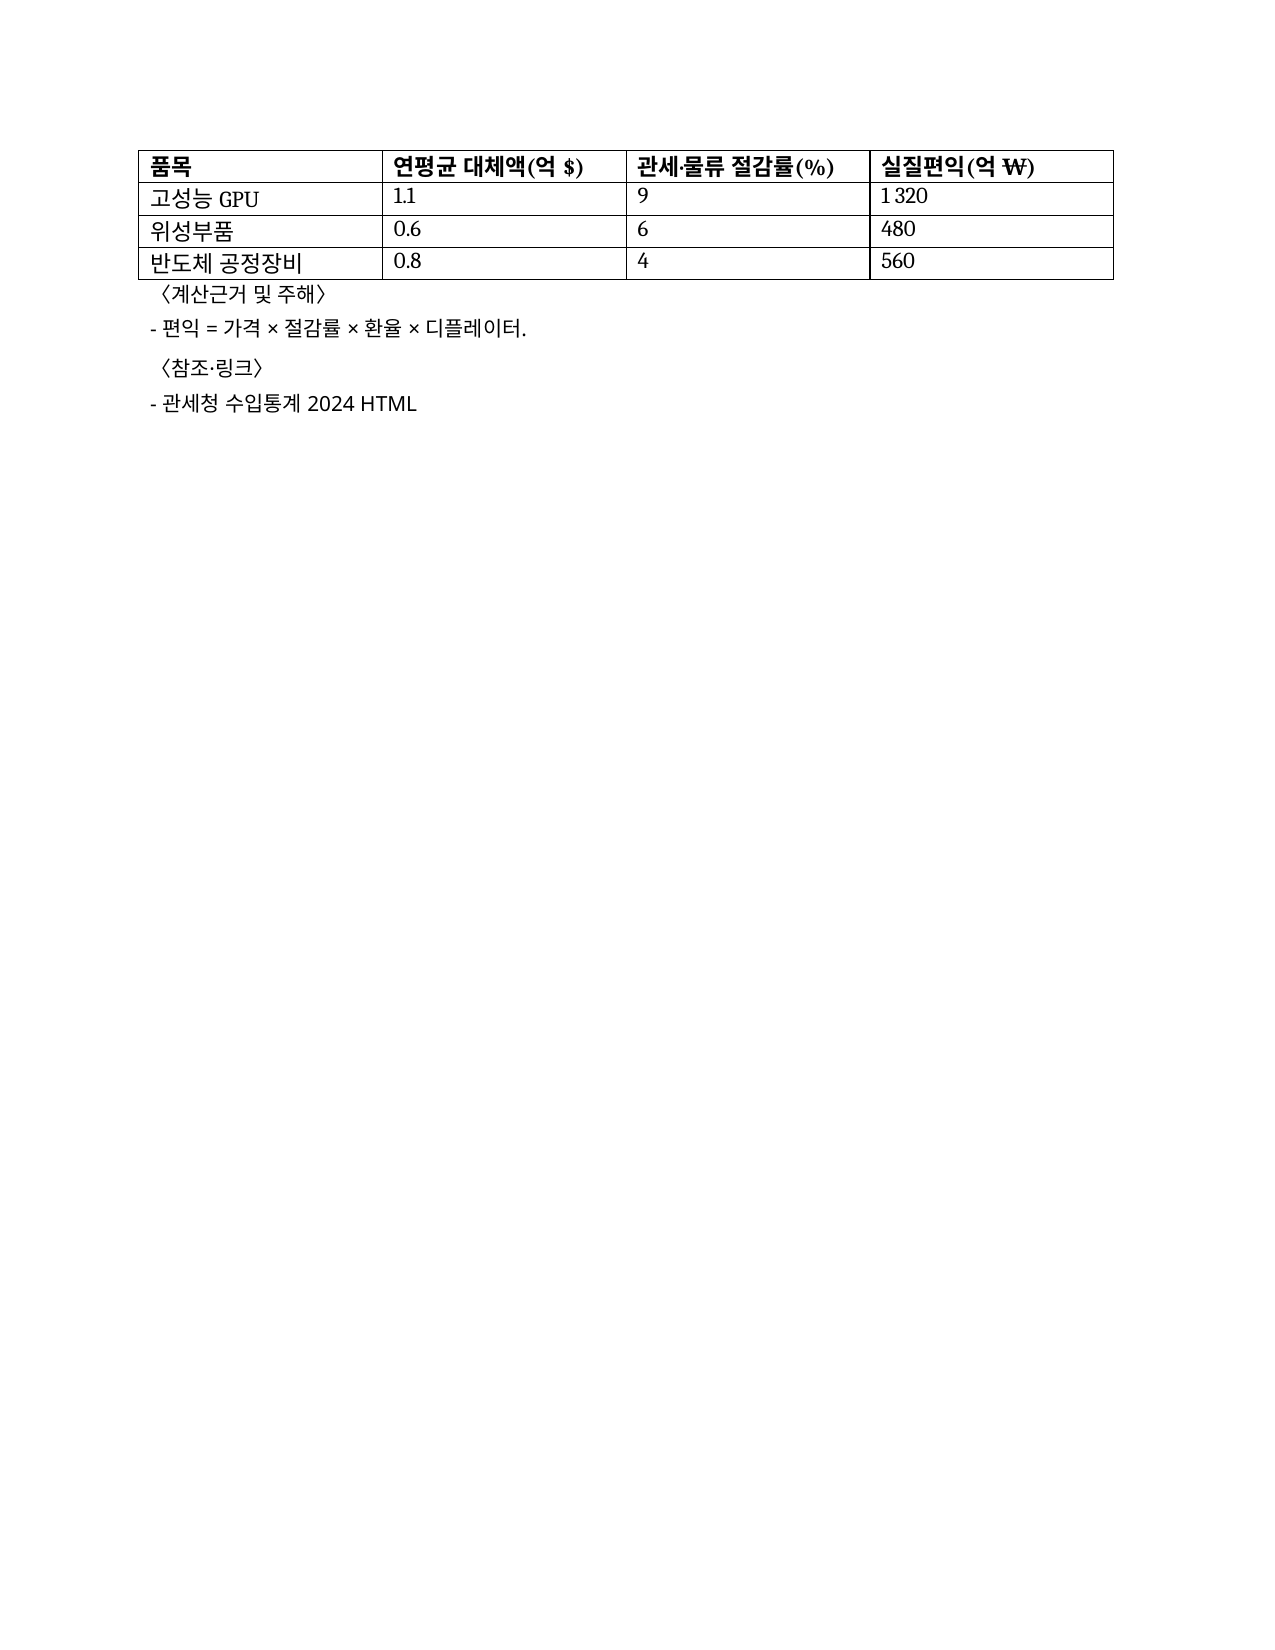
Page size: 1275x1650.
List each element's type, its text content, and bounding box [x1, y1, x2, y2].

table_cell 9 [627, 183, 869, 214]
table_header 관세·물류 절감률(%) [627, 151, 869, 182]
table_cell 480 [871, 216, 1113, 247]
table_cell 반도체 공정장비 [139, 248, 382, 279]
table_header 품목 [139, 151, 382, 182]
table_cell 560 [871, 248, 1113, 279]
table_cell 고성능 GPU [139, 183, 382, 214]
text 〈참조·링크〉 - 관세청 수입통계 2024 HTML [150, 354, 1125, 417]
table_cell 위성부품 [139, 216, 382, 247]
table_cell 1 320 [871, 183, 1113, 214]
table_cell 6 [627, 216, 869, 247]
table_cell 4 [627, 248, 869, 279]
table_cell 0.6 [383, 216, 626, 247]
table_header 실질편익(억 ₩) [871, 151, 1113, 182]
table_cell 1.1 [383, 183, 626, 214]
table_header 연평균 대체액(억 $) [383, 151, 626, 182]
text 〈계산근거 및 주해〉 - 편익 = 가격 × 절감률 × 환율 × 디플레이터. [150, 280, 1125, 343]
table_cell 0.8 [383, 248, 626, 279]
